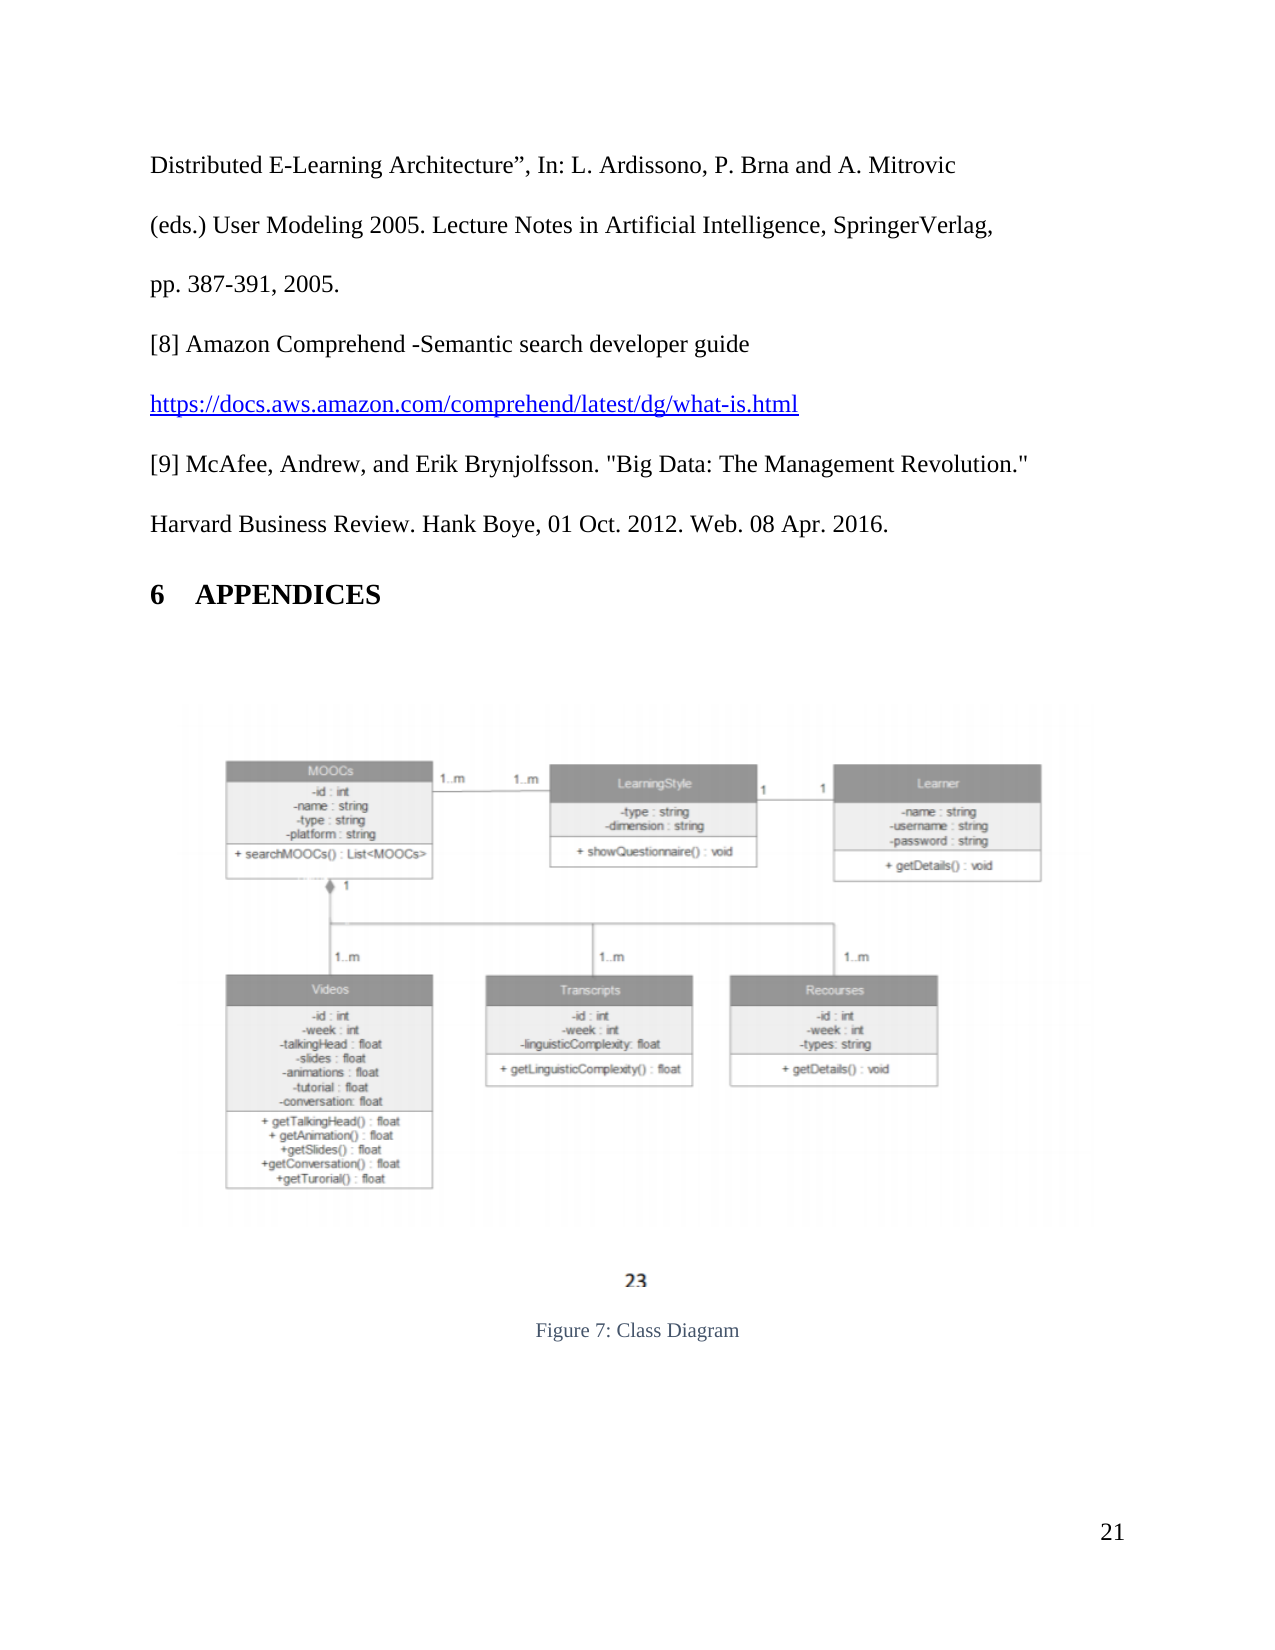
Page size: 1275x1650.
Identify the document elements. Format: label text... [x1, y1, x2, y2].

text Harvard Business Review. Hank Boye, 01 Oct. 2012. Web. 08 Apr. 2016. [150, 509, 1125, 537]
text [9] McAfee, Andrew, and Erik Brynjolfsson. "Big Data: The Management Revolution." [150, 449, 1125, 478]
picture [150, 672, 1125, 1287]
text Figure 7: Class Diagram [150, 1317, 1125, 1342]
text [8] Amazon Comprehend -Semantic search developer guide [150, 329, 1125, 358]
text Distributed E-Learning Architecture”, In: L. Ardissono, P. Brna and A. Mitrovic [150, 150, 1125, 179]
subtitle Appendices [150, 577, 1125, 610]
text (eds.) User Modeling 2005. Lecture Notes in Artificial Intelligence, SpringerVerlag, [150, 210, 1125, 238]
text pp. 387-391, 2005. [150, 269, 1125, 298]
text https://docs.aws.amazon.com/comprehend/latest/dg/what-is.html [150, 389, 1125, 418]
